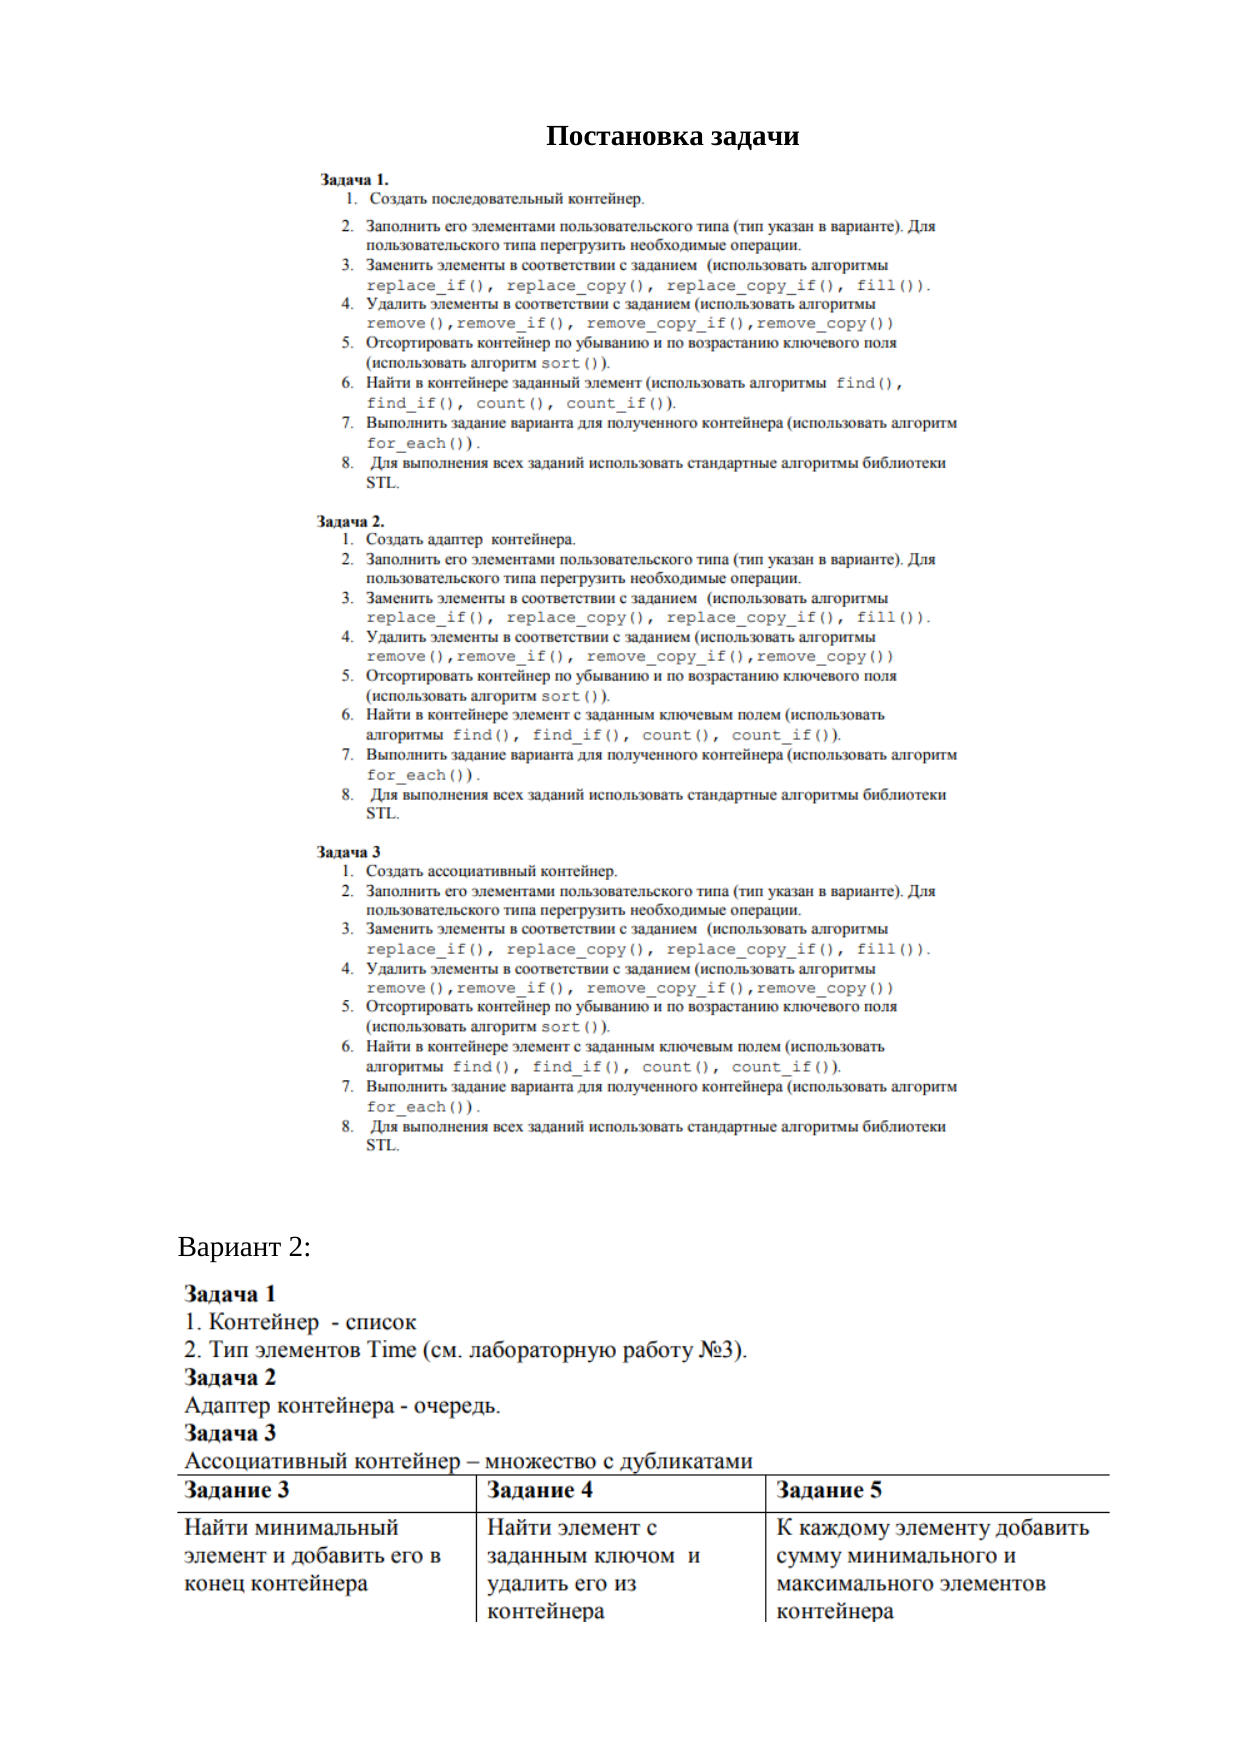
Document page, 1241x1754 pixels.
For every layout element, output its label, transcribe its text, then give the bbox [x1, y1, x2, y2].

text Постановка задачи [472, 118, 1152, 152]
text Вариант 2: [177, 1229, 1152, 1262]
picture [177, 1281, 1110, 1622]
picture [300, 171, 1029, 1158]
